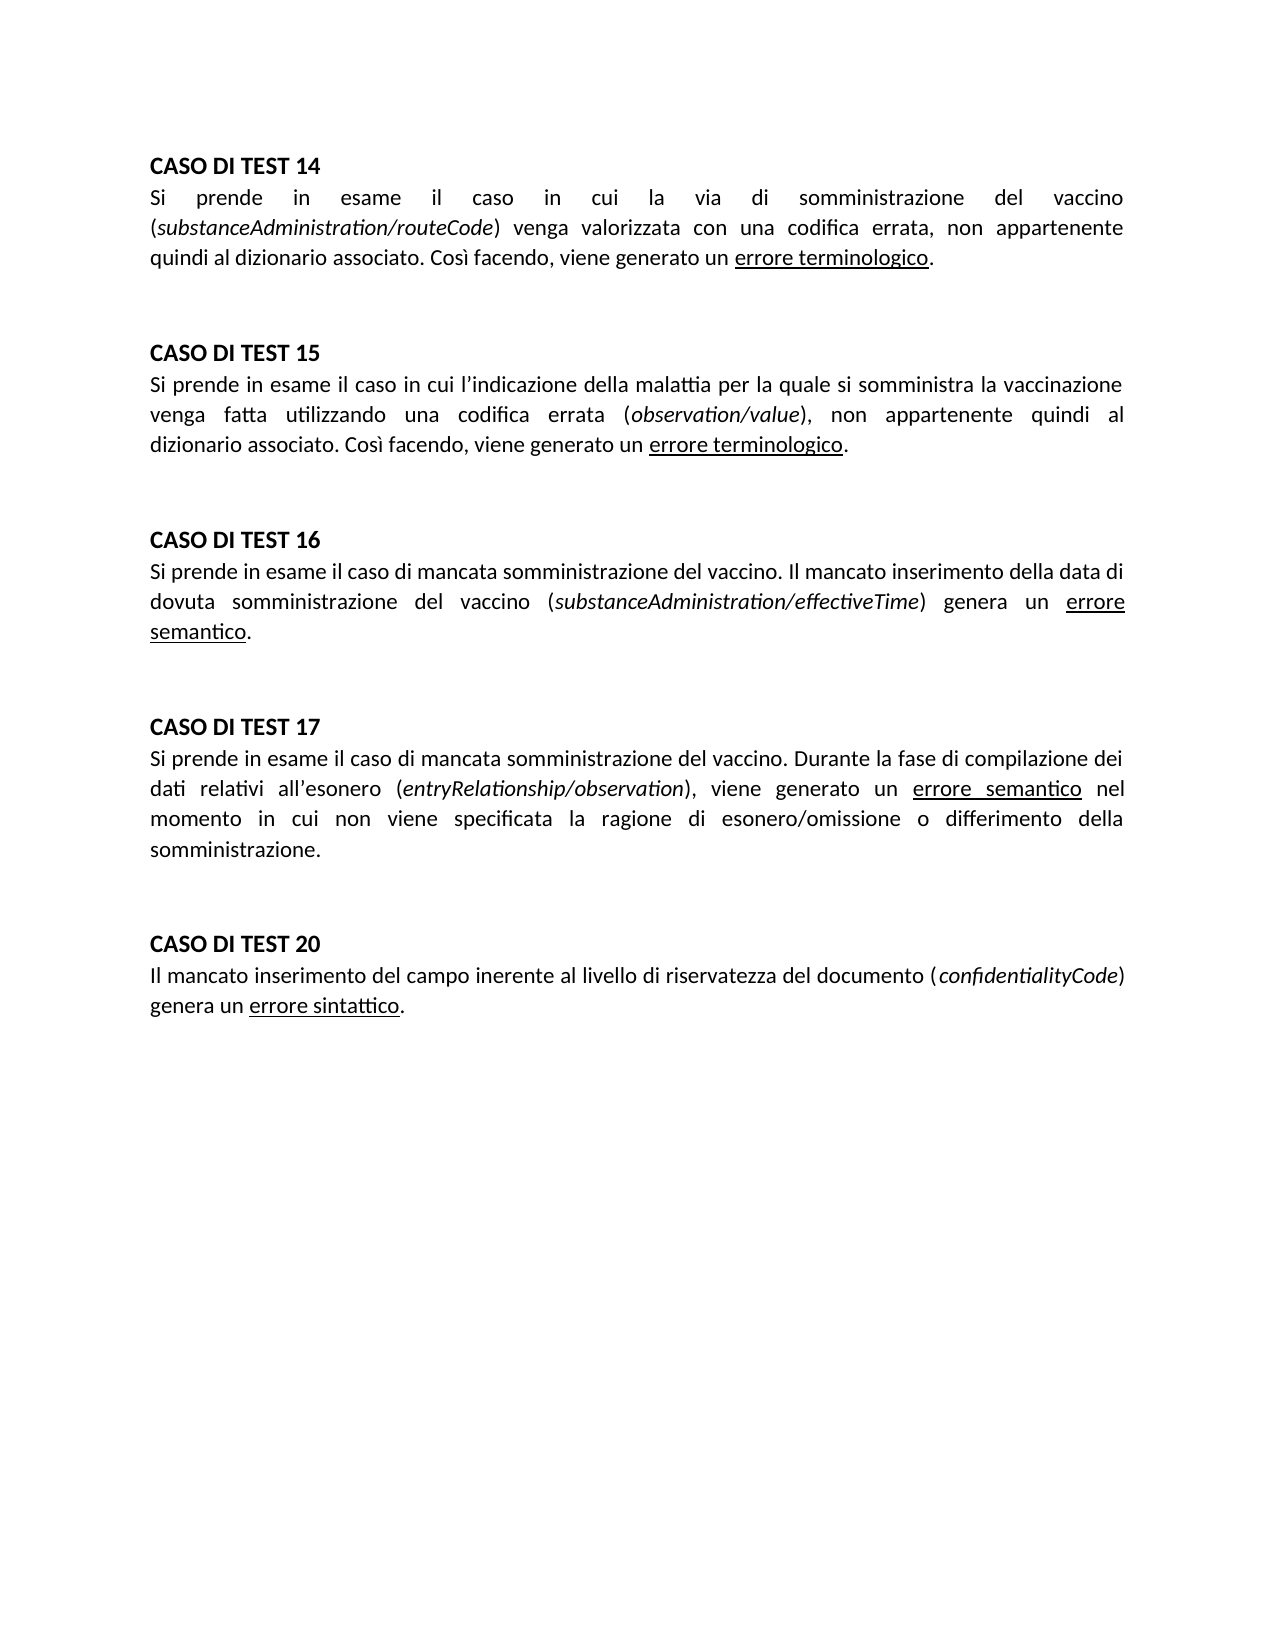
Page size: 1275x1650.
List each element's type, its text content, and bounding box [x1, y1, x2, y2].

text Si prende in esame il caso di mancata somministrazione del vaccino. Durante la fase di compilazione dei dati relativi all’esonero (entryRelationship/observation), viene generato un errore semantico nel momento in cui non viene specificata la ragione di esonero/omissione o differimento della somministrazione. [150, 744, 1125, 863]
subtitle CASO DI TEST 14 [150, 150, 1125, 181]
subtitle CASO DI TEST 16 [150, 524, 1125, 555]
text Si prende in esame il caso di mancata somministrazione del vaccino. Il mancato inserimento della data di dovuta somministrazione del vaccino (substanceAdministration/effectiveTime) genera un errore semantico. [150, 557, 1125, 646]
subtitle CASO DI TEST 15 [150, 337, 1125, 368]
subtitle CASO DI TEST 17 [150, 711, 1125, 742]
text Si prende in esame il caso in cui l’indicazione della malattia per la quale si somministra la vaccinazione venga fatta utilizzando una codifica errata (observation/value), non appartenente quindi al dizionario associato. Così facendo, viene generato un errore terminologico. [150, 370, 1125, 458]
subtitle CASO DI TEST 20 [150, 928, 1125, 959]
text Il mancato inserimento del campo inerente al livello di riservatezza del documento (confidentialityCode) genera un errore sintattico. [150, 961, 1125, 1020]
text Si prende in esame il caso in cui la via di somministrazione del vaccino (substanceAdministration/routeCode) venga valorizzata con una codifica errata, non appartenente quindi al dizionario associato. Così facendo, viene generato un errore terminologico. [150, 183, 1125, 271]
